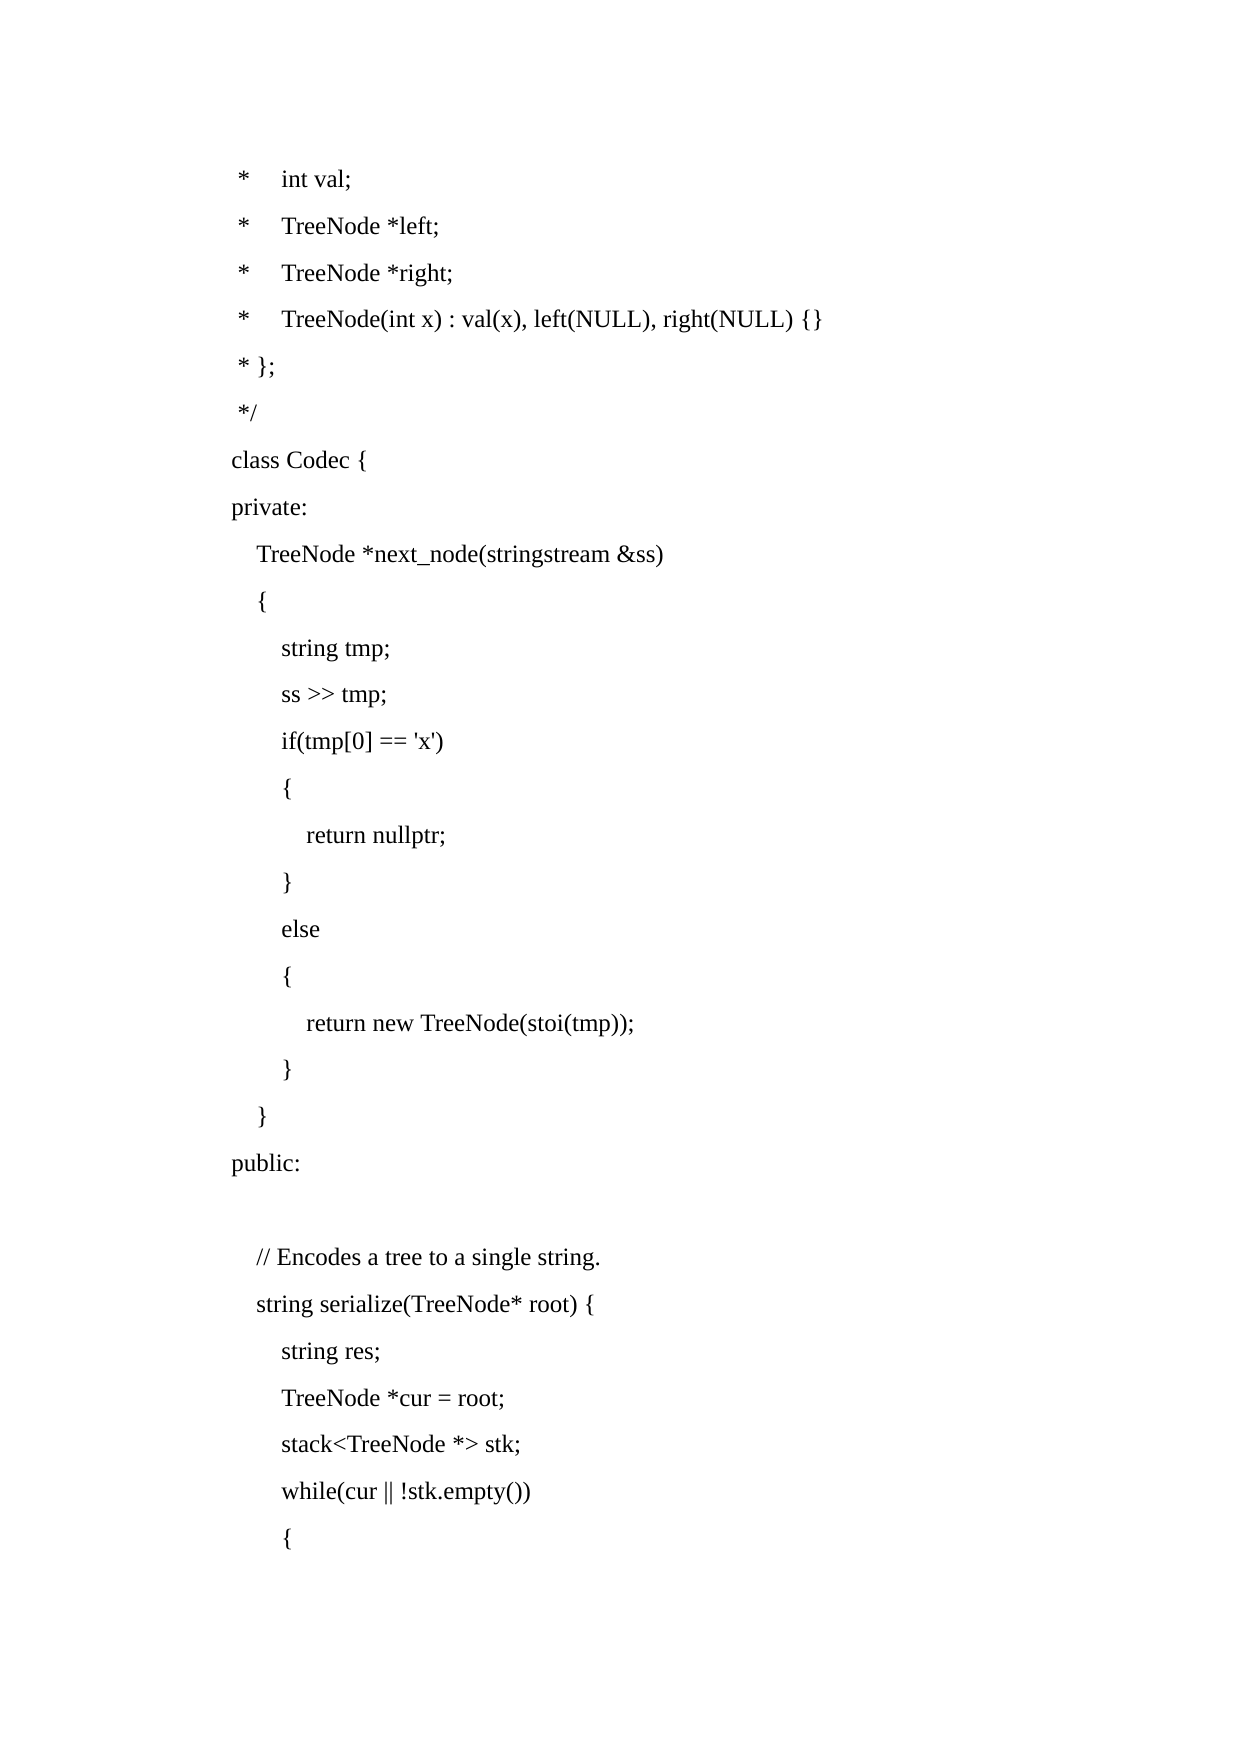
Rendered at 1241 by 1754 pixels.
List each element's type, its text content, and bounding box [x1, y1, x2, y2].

text * TreeNode *left; [187, 209, 1053, 241]
text { [187, 771, 1053, 804]
text string tmp; [187, 631, 1053, 663]
text * TreeNode(int x) : val(x), left(NULL), right(NULL) {} [187, 303, 1053, 335]
text stack<TreeNode *> stk; [187, 1428, 1053, 1460]
text ss >> tmp; [187, 678, 1053, 710]
text } [187, 1053, 1053, 1085]
text else [187, 912, 1053, 944]
text TreeNode *next_node(stringstream &ss) [187, 537, 1053, 569]
text string res; [187, 1334, 1053, 1366]
text { [187, 584, 1053, 616]
text class Codec { [187, 443, 1053, 476]
text } [187, 1099, 1053, 1132]
text { [187, 959, 1053, 991]
text * }; [187, 349, 1053, 382]
text TreeNode *cur = root; [187, 1381, 1053, 1413]
text public: [187, 1146, 1053, 1179]
text return new TreeNode(stoi(tmp)); [187, 1006, 1053, 1038]
text if(tmp[0] == 'x') [187, 724, 1053, 757]
text string serialize(TreeNode* root) { [187, 1287, 1053, 1319]
text } [187, 865, 1053, 898]
text // Encodes a tree to a single string. [187, 1240, 1053, 1273]
text { [187, 1521, 1053, 1554]
text * int val; [187, 162, 1053, 194]
text * TreeNode *right; [187, 256, 1053, 288]
text return nullptr; [187, 818, 1053, 851]
text while(cur || !stk.empty()) [187, 1474, 1053, 1507]
text private: [187, 490, 1053, 523]
text */ [187, 396, 1053, 429]
